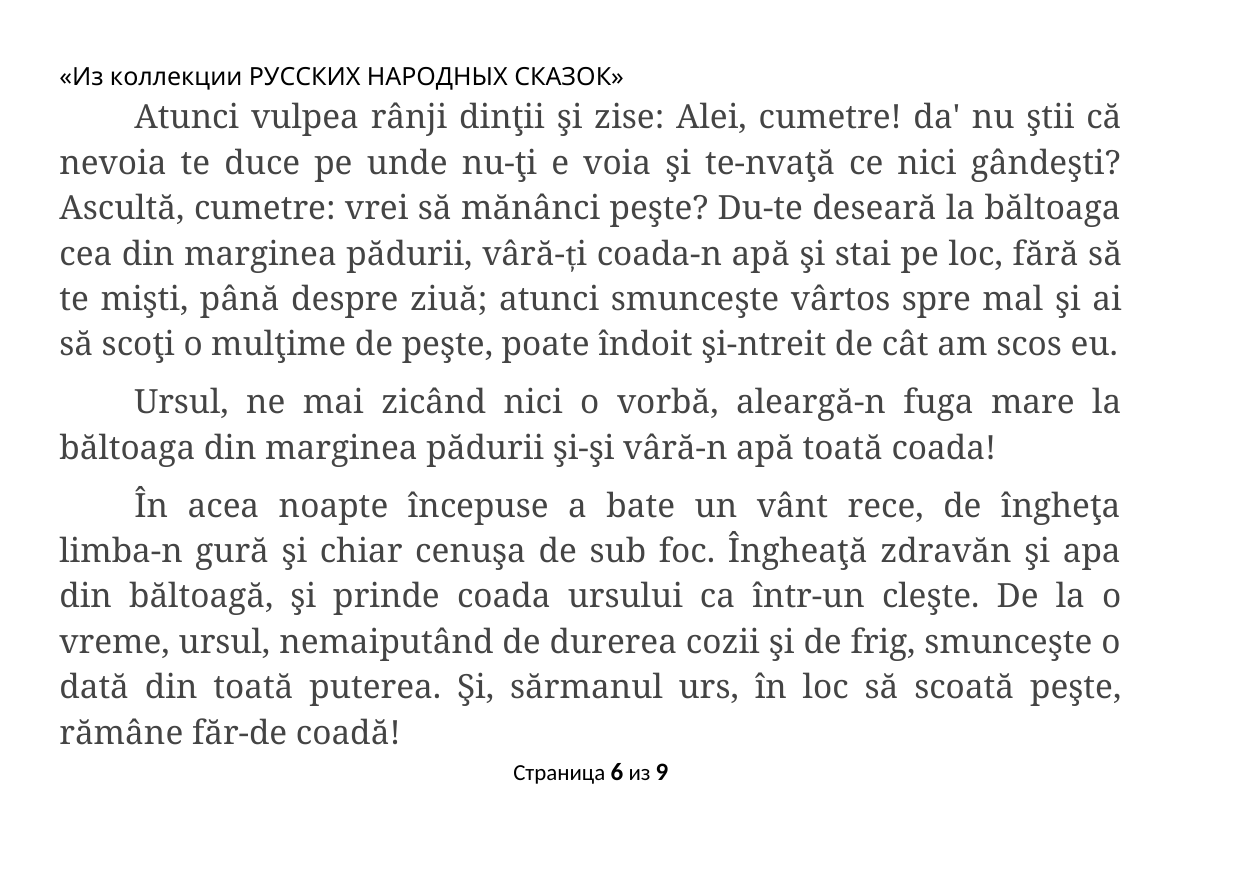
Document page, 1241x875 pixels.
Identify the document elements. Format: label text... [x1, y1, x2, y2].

text În acea noapte începuse a bate un vânt rece, de îngheţa limba-n gură şi chiar cenuşa de sub foc. Îngheaţă zdravăn şi apa din băltoagă, şi prinde coada ursului ca într-un cleşte. De la o vreme, ursul, nemaiputând de durerea cozii şi de frig, smunceşte o dată din toată puterea. Şi, sărmanul urs, în loc să scoată peşte, rămâne făr-de coadă! [59, 481, 1122, 754]
text Ursul, ne mai zicând nici o vorbă, aleargă-n fuga mare la băltoaga din marginea pădurii şi-şi vâră-n apă toată coada! [59, 378, 1122, 469]
text Atunci vulpea rânji dinţii şi zise: Alei, cumetre! da' nu ştii că nevoia te duce pe unde nu-ţi e voia şi te-nvaţă ce nici gândeşti? Ascultă, cumetre: vrei să mănânci peşte? Du-te deseară la băltoaga cea din marginea pădurii, vâră-ți coada-n apă şi stai pe loc, fără să te mişti, până despre ziuă; atunci smunceşte vârtos spre mal şi ai să scoţi o mulţime de peşte, poate îndoit şi-ntreit de cât am scos eu. [59, 93, 1122, 366]
